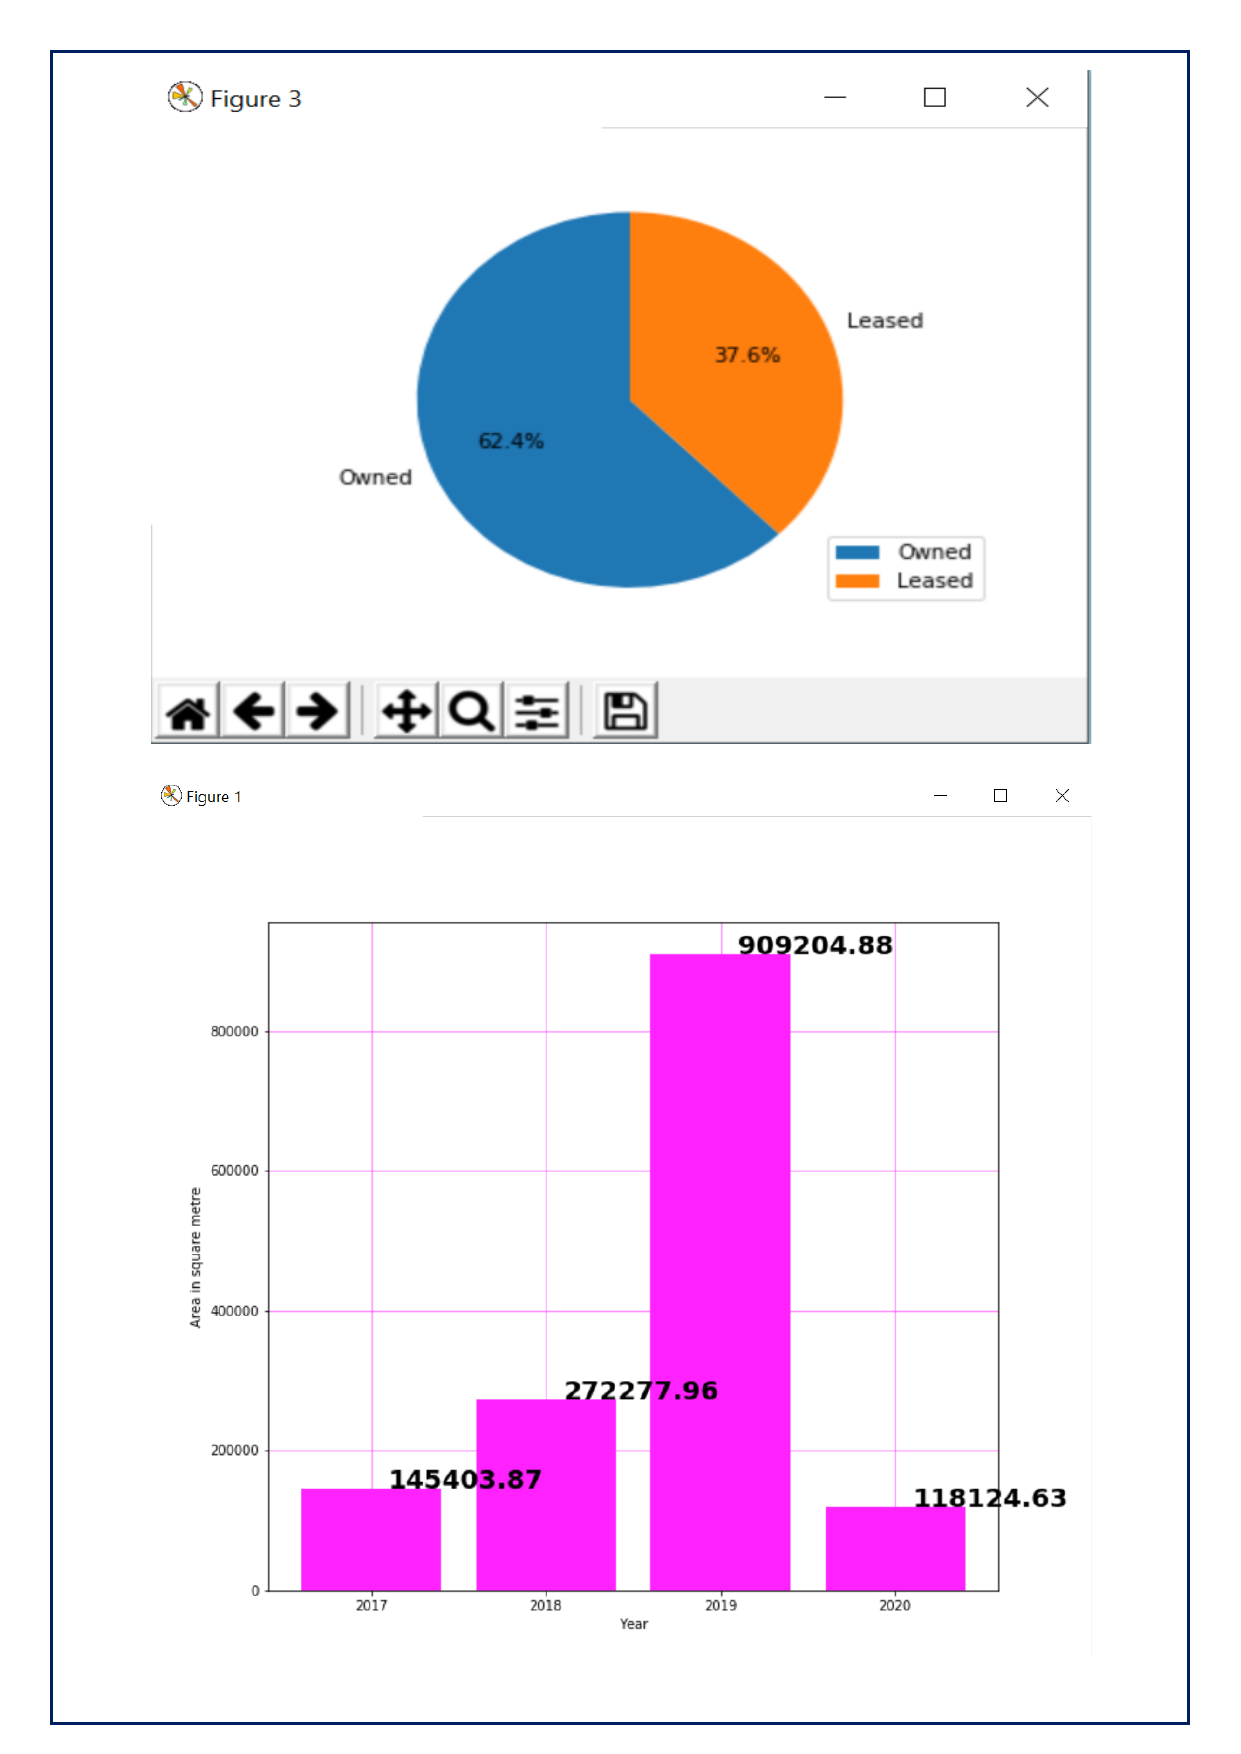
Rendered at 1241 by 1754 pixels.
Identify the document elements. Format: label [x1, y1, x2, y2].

picture [151, 70, 1092, 744]
picture [151, 778, 1092, 1656]
